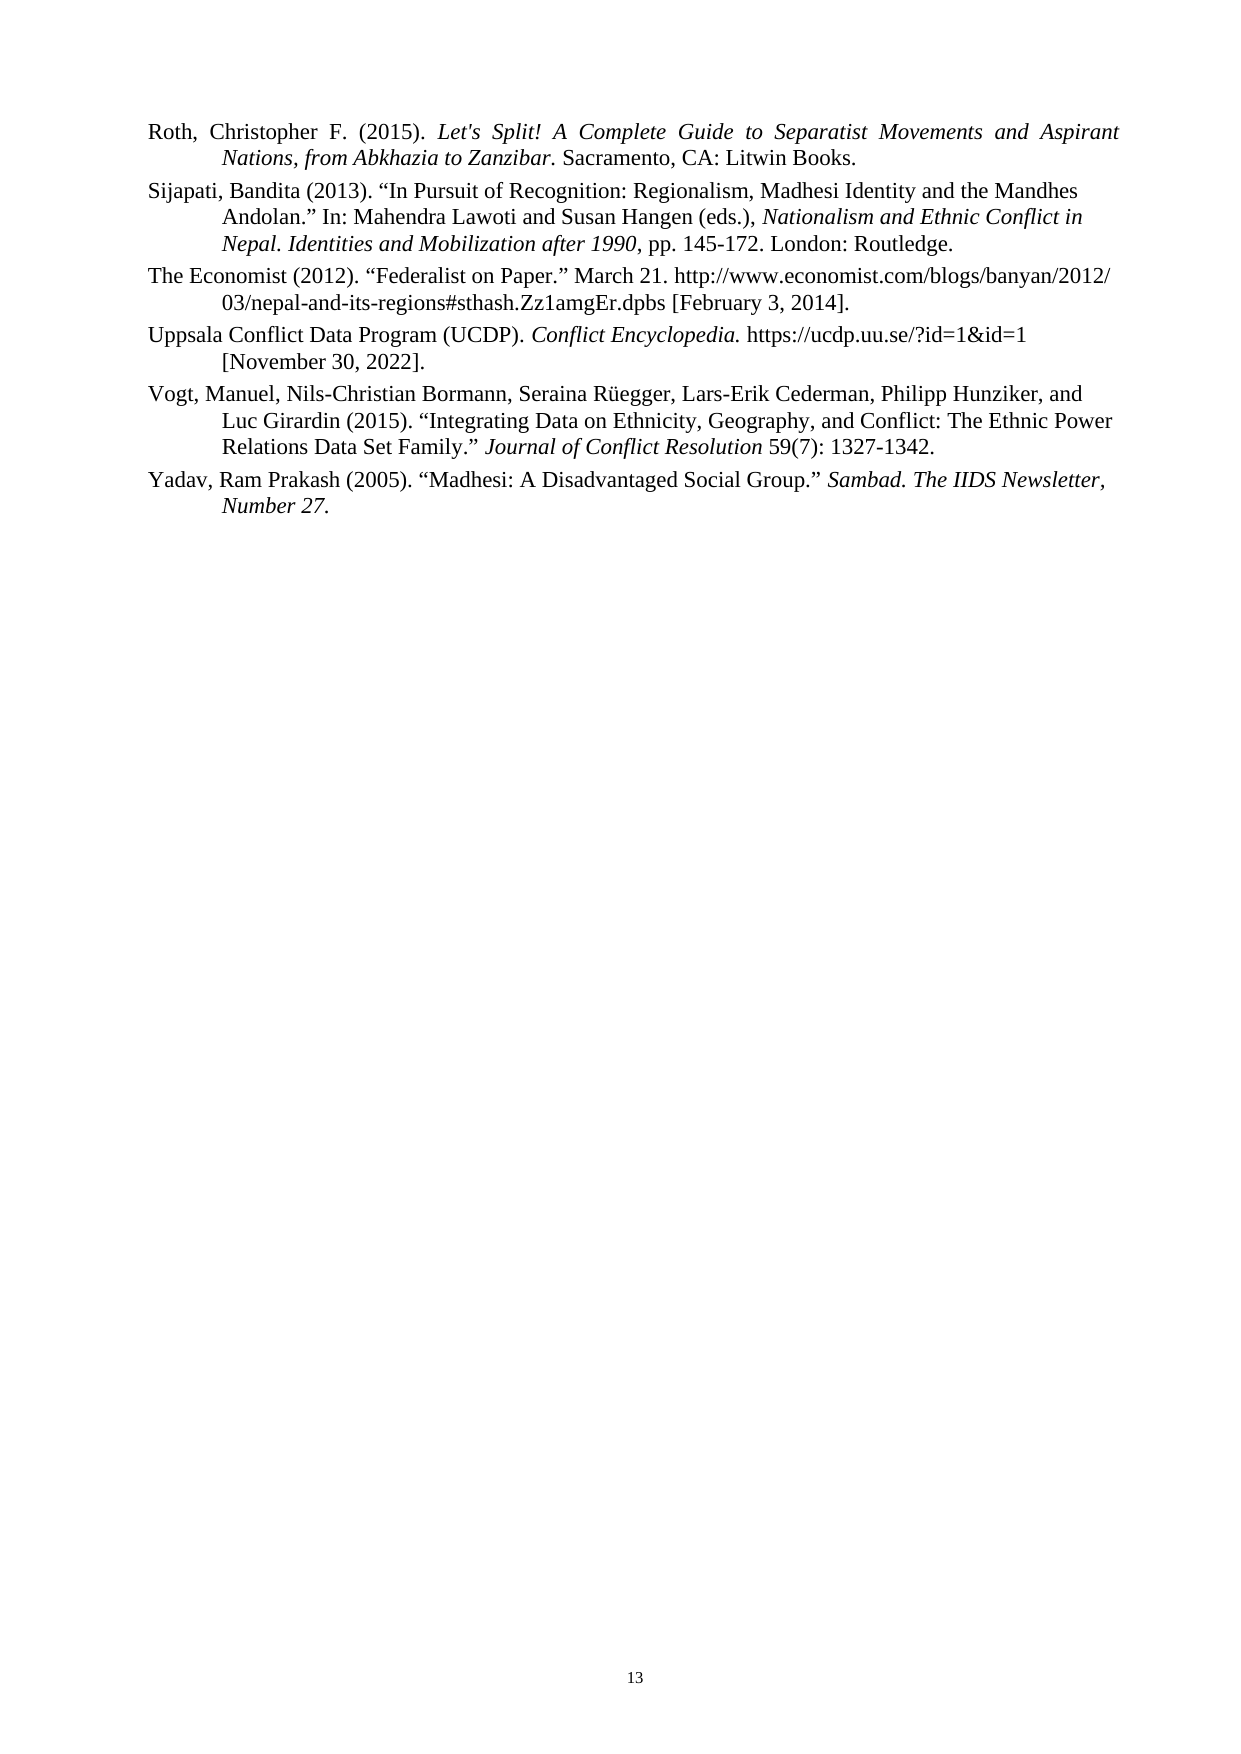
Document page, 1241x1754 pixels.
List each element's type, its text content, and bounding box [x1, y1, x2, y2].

text Uppsala Conflict Data Program (UCDP). Conflict Encyclopedia. https://ucdp.uu.se/?id=1&id=1 [November 30, 2022]. [148, 321, 1122, 374]
text The Economist (2012). “Federalist on Paper.” March 21. http://www.economist.com/blogs/banyan/2012/ 03/nepal-and-its-regions#sthash.Zz1amgEr.dpbs [February 3, 2014]. [148, 262, 1122, 315]
text Roth, Christopher F. (2015). Let's Split! A Complete Guide to Separatist Movements and Aspirant Nations, from Abkhazia to Zanzibar. Sacramento, CA: Litwin Books. [148, 118, 1122, 171]
text Sijapati, Bandita (2013). “In Pursuit of Recognition: Regionalism, Madhesi Identity and the Mandhes Andolan.” In: Mahendra Lawoti and Susan Hangen (eds.), Nationalism and Ethnic Conflict in Nepal. Identities and Mobilization after 1990, pp. 145-172. London: Routledge. [148, 177, 1122, 256]
text Yadav, Ram Prakash (2005). “Madhesi: A Disadvantaged Social Group.” Sambad. The IIDS Newsletter, Number 27. [148, 466, 1122, 518]
text Vogt, Manuel, Nils-Christian Bormann, Seraina Rüegger, Lars-Erik Cederman, Philipp Hunziker, and Luc Girardin (2015). “Integrating Data on Ethnicity, Geography, and Conflict: The Ethnic Power Relations Data Set Family.” Journal of Conflict Resolution 59(7): 1327-1342. [148, 380, 1122, 459]
